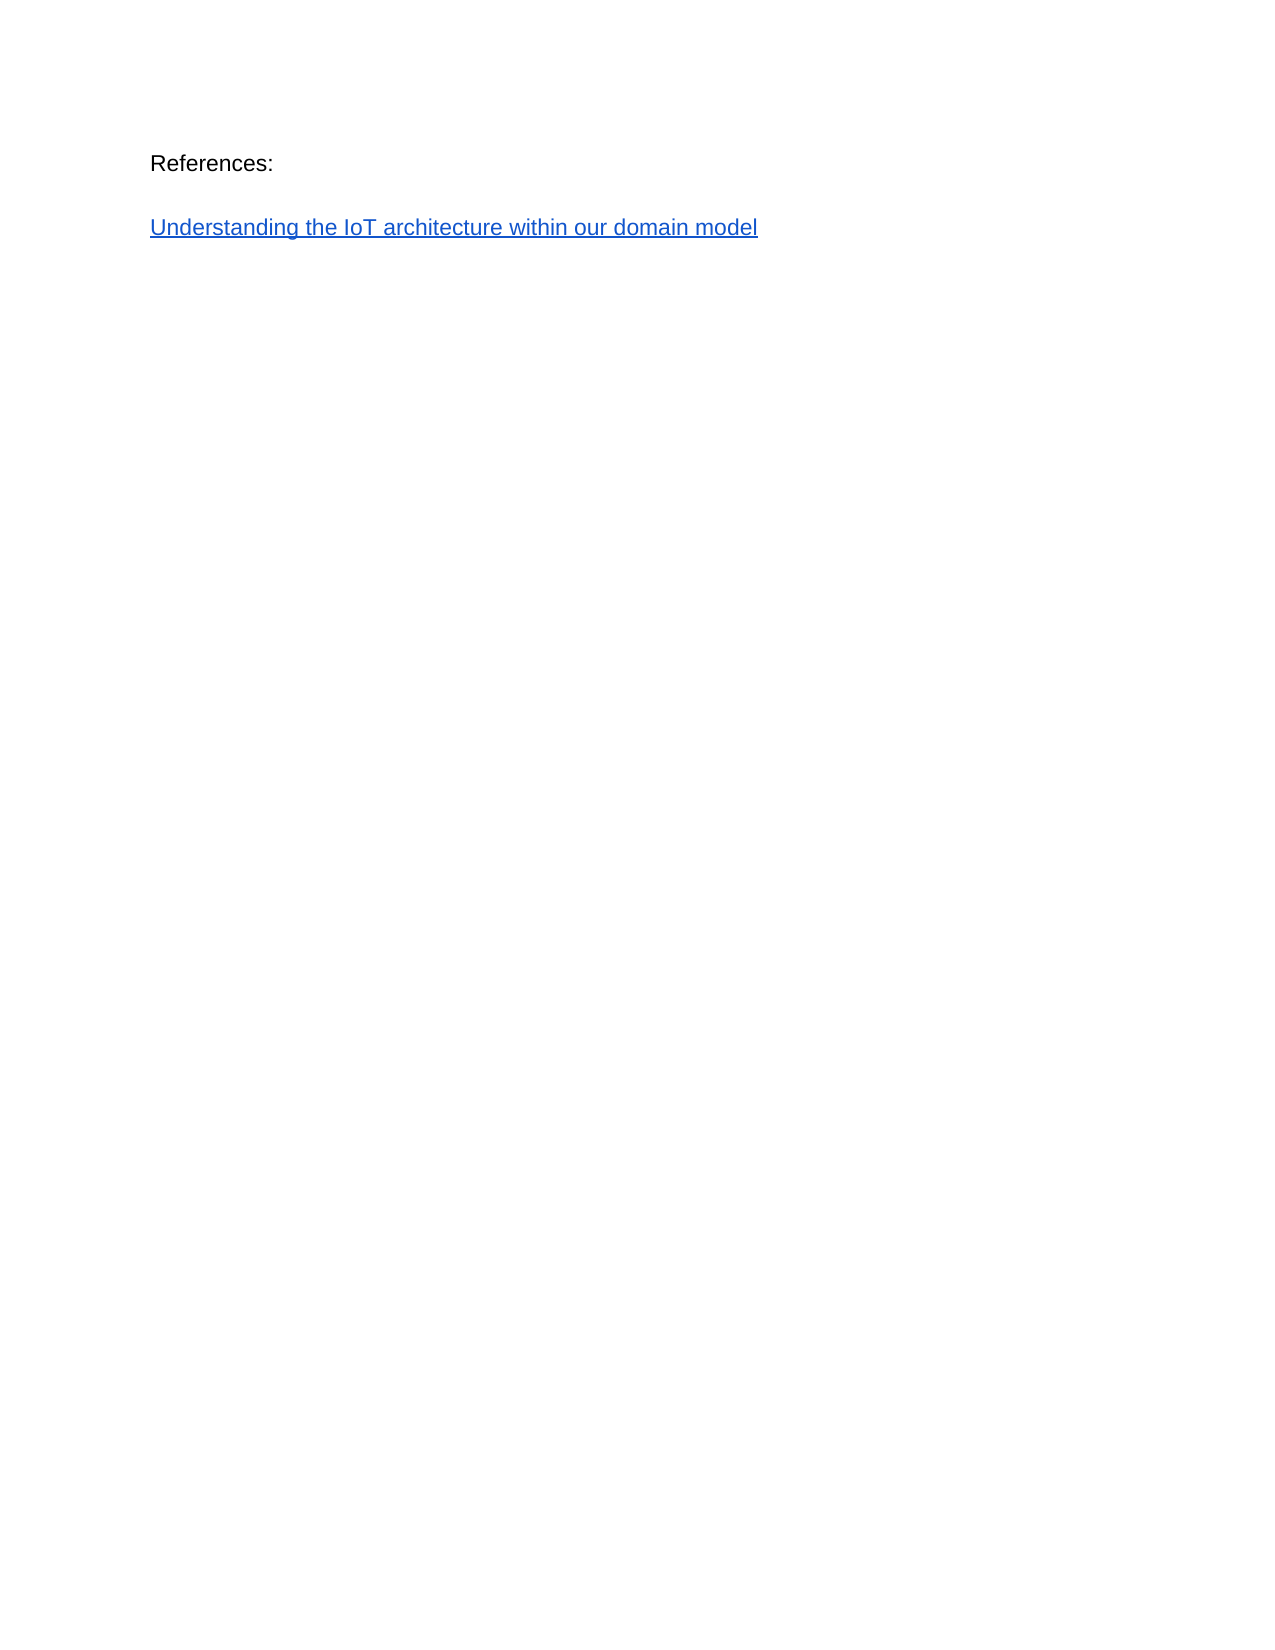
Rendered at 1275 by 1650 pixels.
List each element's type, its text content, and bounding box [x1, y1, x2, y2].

text References: [150, 150, 1125, 209]
text Understanding the IoT architecture within our domain model [150, 214, 1125, 240]
